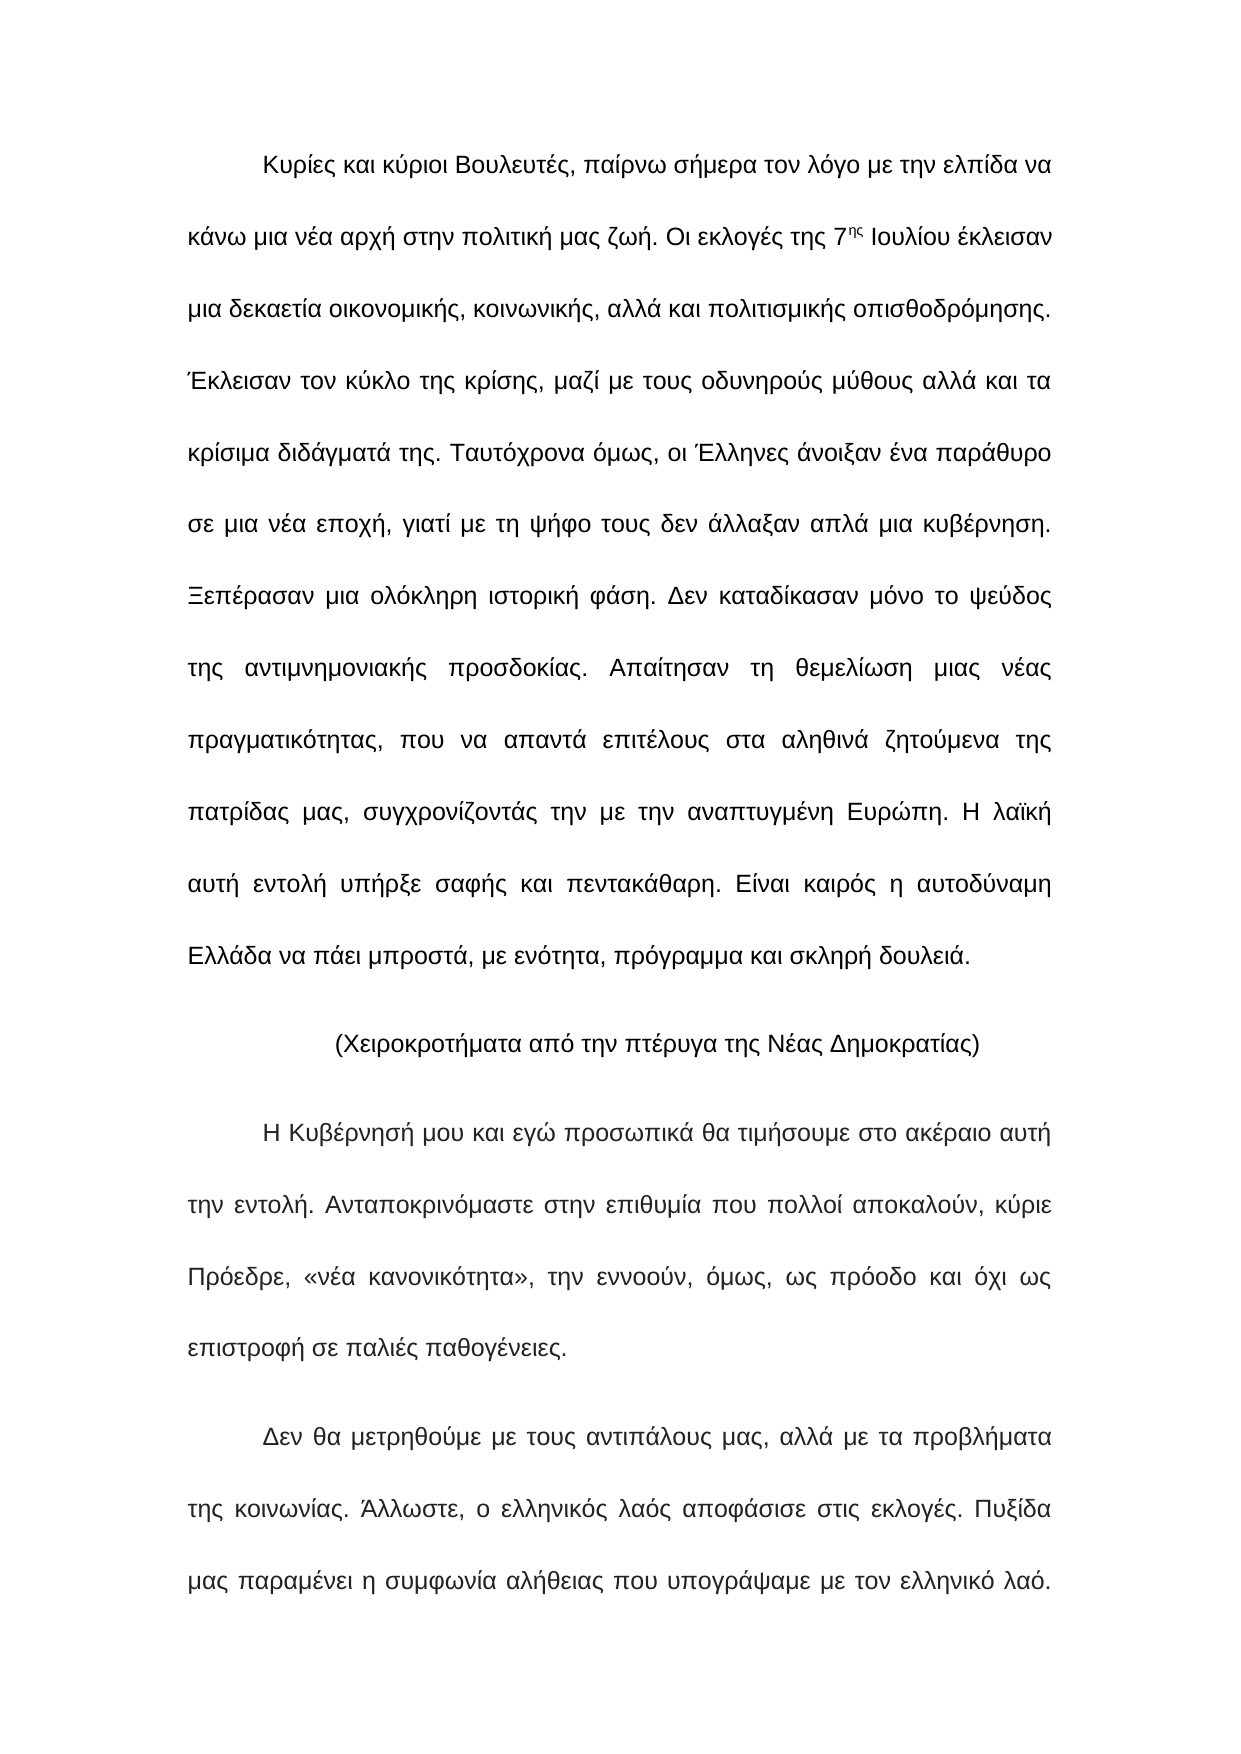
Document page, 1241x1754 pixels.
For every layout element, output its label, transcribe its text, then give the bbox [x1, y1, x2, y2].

text Η Κυβέρνησή μου και εγώ προσωπικά θα τιμήσουμε στο ακέραιο αυτή την εντολή. Ανταποκρινόμαστε στην επιθυμία που πολλοί αποκαλούν, κύριε Πρόεδρε, «νέα κανονικότητα», την εννοούν, όμως, ως πρόοδο και όχι ως επιστροφή σε παλιές παθογένειες. [187, 1118, 1053, 1200]
text Η Κυβέρνησή μου και εγώ προσωπικά θα τιμήσουμε στο ακέραιο αυτή την εντολή. Ανταποκρινόμαστε στην επιθυμία που πολλοί αποκαλούν, κύριε Πρόεδρε, «νέα κανονικότητα», την εννοούν, όμως, ως πρόοδο και όχι ως επιστροφή σε παλιές παθογένειες. [187, 1202, 1053, 1362]
text Κυρίες και κύριοι Βουλευτές, παίρνω σήμερα τον λόγο με την ελπίδα να κάνω μια νέα αρχή στην πολιτική μας ζωή. Οι εκλογές της 7ης Ιουλίου έκλεισαν μια δεκαετία οικονομικής, κοινωνικής, αλλά και πολιτισμικής οπισθοδρόμησης. Έκλεισαν τον κύκλο της κρίσης, μαζί με τους οδυνηρούς μύθους αλλά και τα κρίσιμα διδάγματά της. Ταυτόχρονα όμως, οι Έλληνες άνοιξαν ένα παράθυρο σε μια νέα εποχή, γιατί με τη ψήφο τους δεν άλλαξαν απλά μια κυβέρνηση. Ξεπέρασαν μια ολόκληρη ιστορική φάση. Δεν καταδίκασαν μόνο το ψεύδος της αντιμνημονιακής προσδοκίας. Απαίτησαν τη θεμελίωση μιας νέας πραγματικότητας, που να απαντά επιτέλους στα αληθινά ζητούμενα της πατρίδας μας, συγχρονίζοντάς την με την αναπτυγμένη Ευρώπη. Η λαϊκή αυτή εντολή υπήρξε σαφής και πεντακάθαρη. Είναι καιρός η αυτοδύναμη Ελλάδα να πάει μπροστά, με ενότητα, πρόγραμμα και σκληρή δουλειά. [187, 150, 1053, 969]
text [187, 1506, 1053, 1594]
text (Χειροκροτήματα από την πτέρυγα της Νέας Δημοκρατίας) [187, 1029, 1053, 1058]
